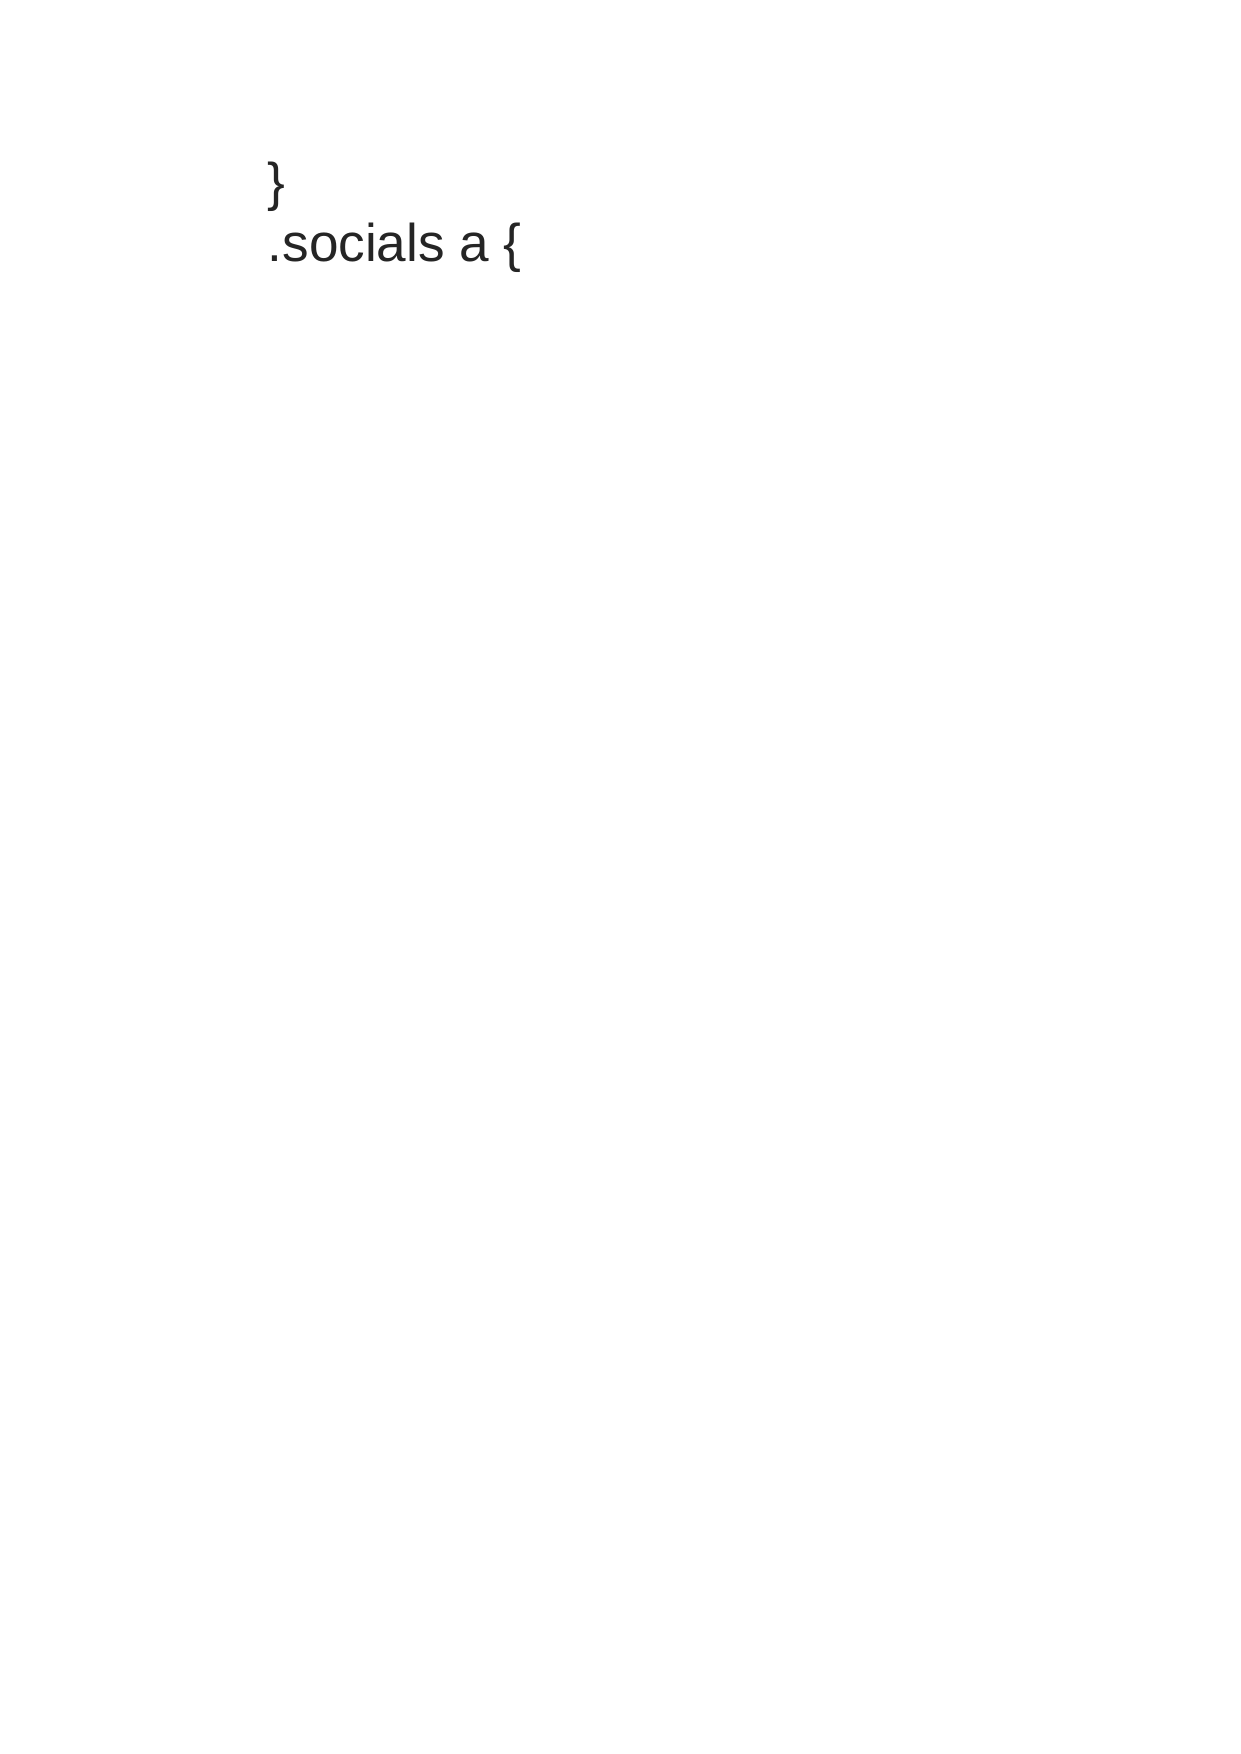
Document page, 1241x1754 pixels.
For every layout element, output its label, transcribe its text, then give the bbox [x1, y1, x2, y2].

text .socials a { [150, 211, 1090, 272]
text } [150, 150, 1090, 211]
